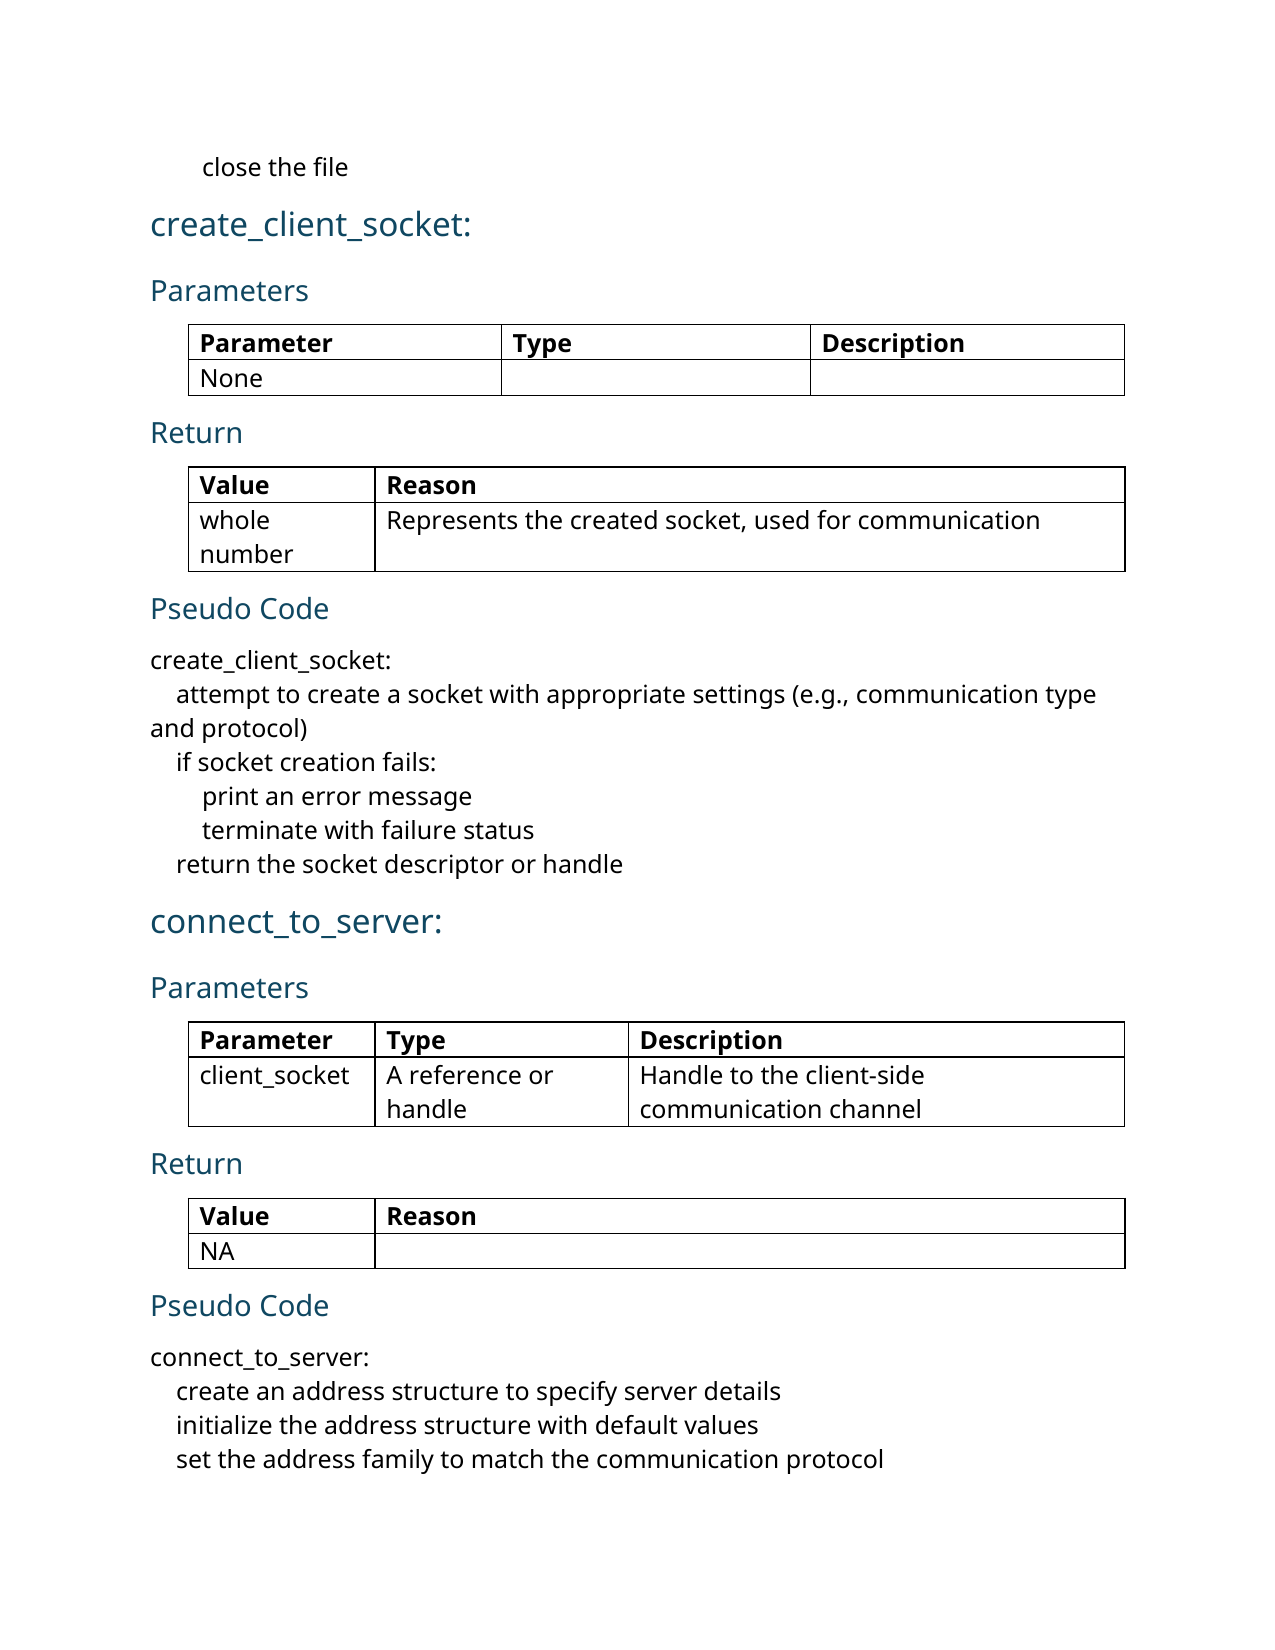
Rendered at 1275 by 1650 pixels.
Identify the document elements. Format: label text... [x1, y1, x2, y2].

table_header Description [629, 1023, 1124, 1056]
subtitle Return [150, 1143, 1125, 1183]
table_header Parameter [189, 1023, 374, 1056]
subtitle connect_to_server: [150, 898, 1125, 943]
table_cell Represents the created socket, used for communication [376, 503, 1124, 571]
table_header Value [189, 1199, 374, 1233]
text attempt to create a socket with appropriate settings (e.g., communication type and protocol) [150, 677, 1125, 745]
text return the socket descriptor or handle [150, 847, 1125, 881]
table_cell whole number [189, 503, 374, 571]
text connect_to_server: [150, 1340, 1125, 1374]
table_header Reason [376, 1199, 1124, 1233]
table_cell None [189, 360, 501, 394]
table_cell [376, 1234, 1124, 1268]
text create_client_socket: [150, 643, 1125, 677]
table_header Type [502, 325, 810, 359]
text print an error message [150, 779, 1125, 813]
text set the address family to match the communication protocol [150, 1442, 1125, 1476]
text close the file [150, 150, 1125, 184]
table_cell A reference or handle [376, 1058, 628, 1126]
table_header Type [376, 1023, 628, 1056]
subtitle create_client_socket: [150, 201, 1125, 246]
table_header Reason [376, 468, 1124, 502]
table_cell client_socket [189, 1058, 374, 1126]
text if socket creation fails: [150, 745, 1125, 779]
subtitle Pseudo Code [150, 1286, 1125, 1325]
table_cell NA [189, 1234, 374, 1268]
text terminate with failure status [150, 813, 1125, 847]
table_cell [811, 360, 1124, 394]
subtitle Parameters [150, 270, 1125, 310]
table_header Parameter [189, 325, 501, 359]
subtitle Pseudo Code [150, 588, 1125, 628]
table_cell [502, 360, 810, 394]
text initialize the address structure with default values [150, 1408, 1125, 1442]
table_header Value [189, 468, 374, 502]
table_header Description [811, 325, 1124, 359]
table_cell Handle to the client-side communication channel [629, 1058, 1124, 1126]
text create an address structure to specify server details [150, 1374, 1125, 1408]
subtitle Parameters [150, 967, 1125, 1007]
subtitle Return [150, 412, 1125, 452]
